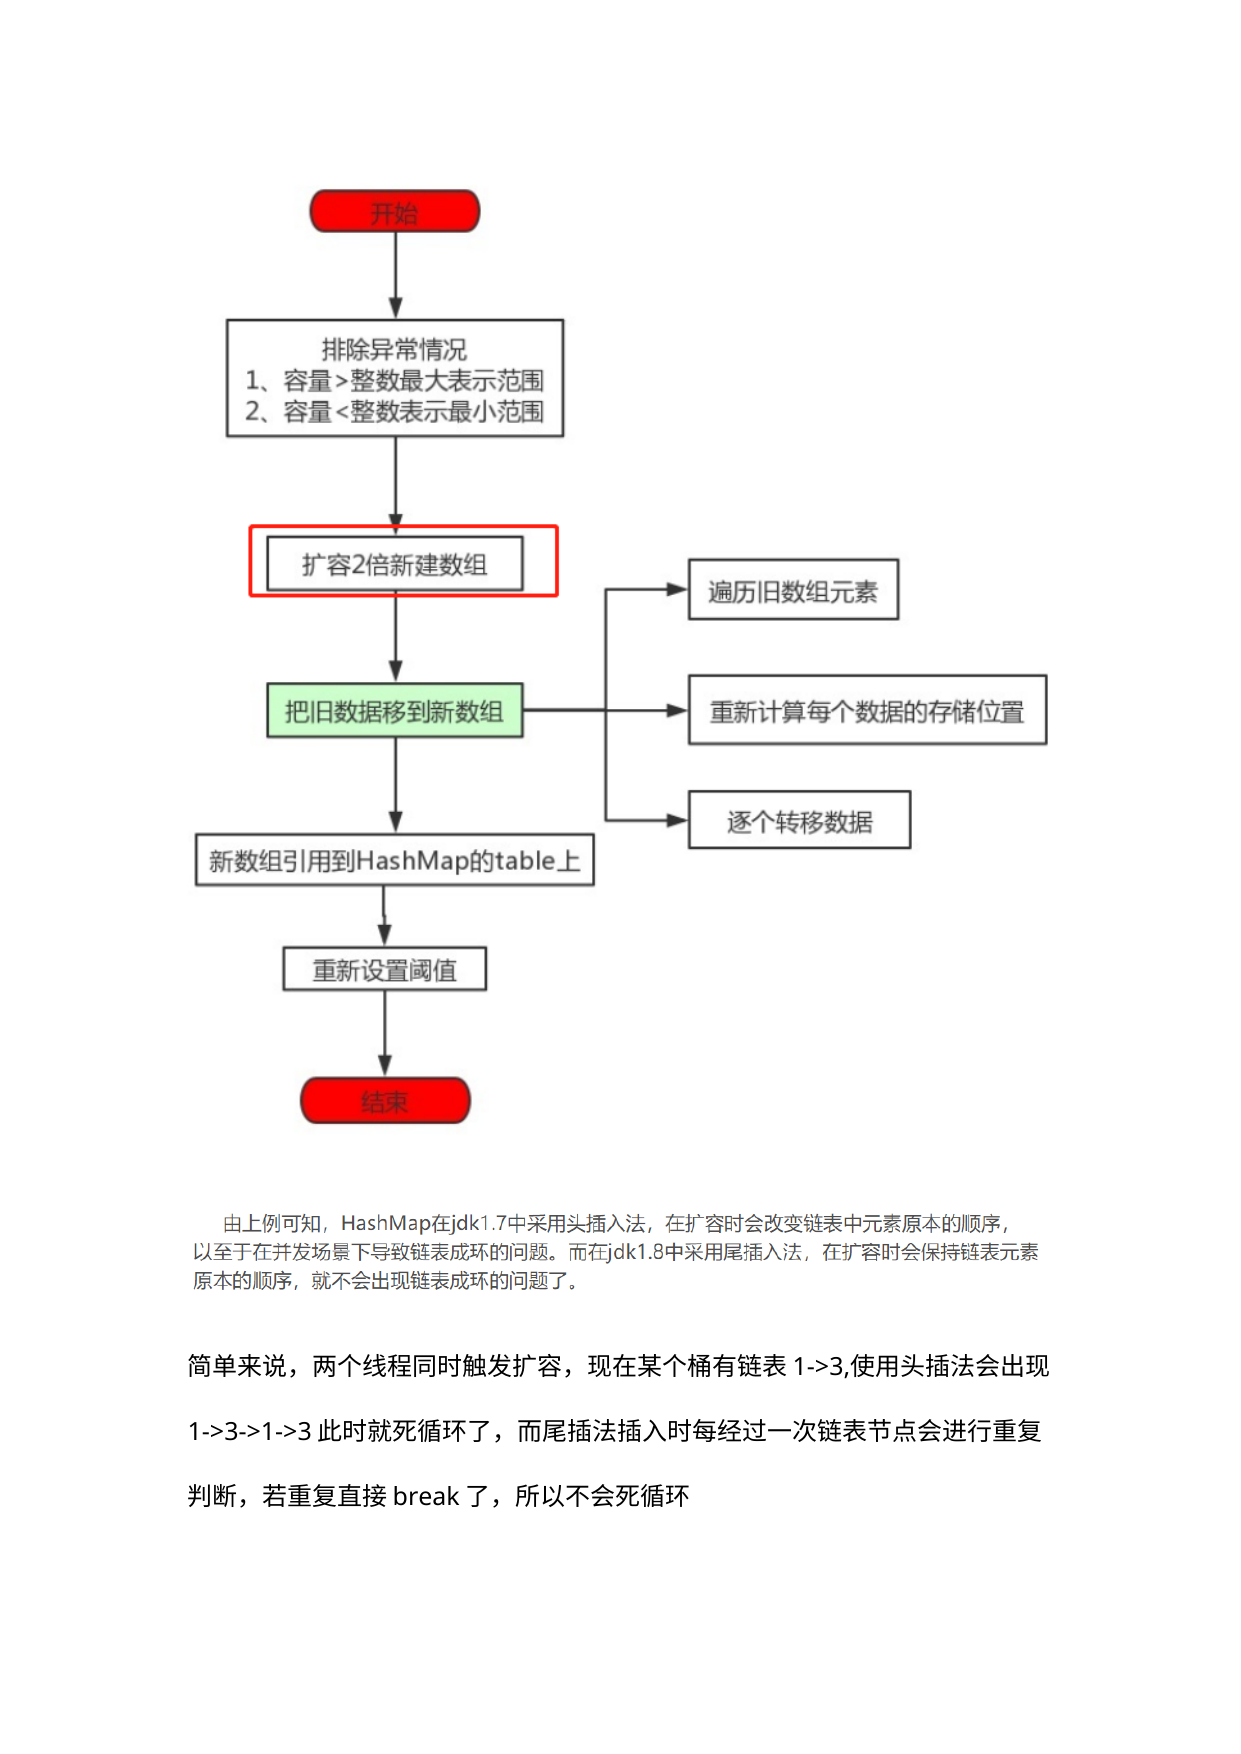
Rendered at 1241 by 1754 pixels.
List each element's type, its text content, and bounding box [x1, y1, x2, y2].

text 简单来说，两个线程同时触发扩容，现在某个桶有链表1->3,使用头插法会出现1->3->1->3此时就死循环了，而尾插法插入时每经过一次链表节点会进行重复判断，若重复直接break了，所以不会死循环 [187, 1332, 1053, 1527]
picture [187, 162, 1053, 1142]
picture [187, 1202, 1053, 1302]
